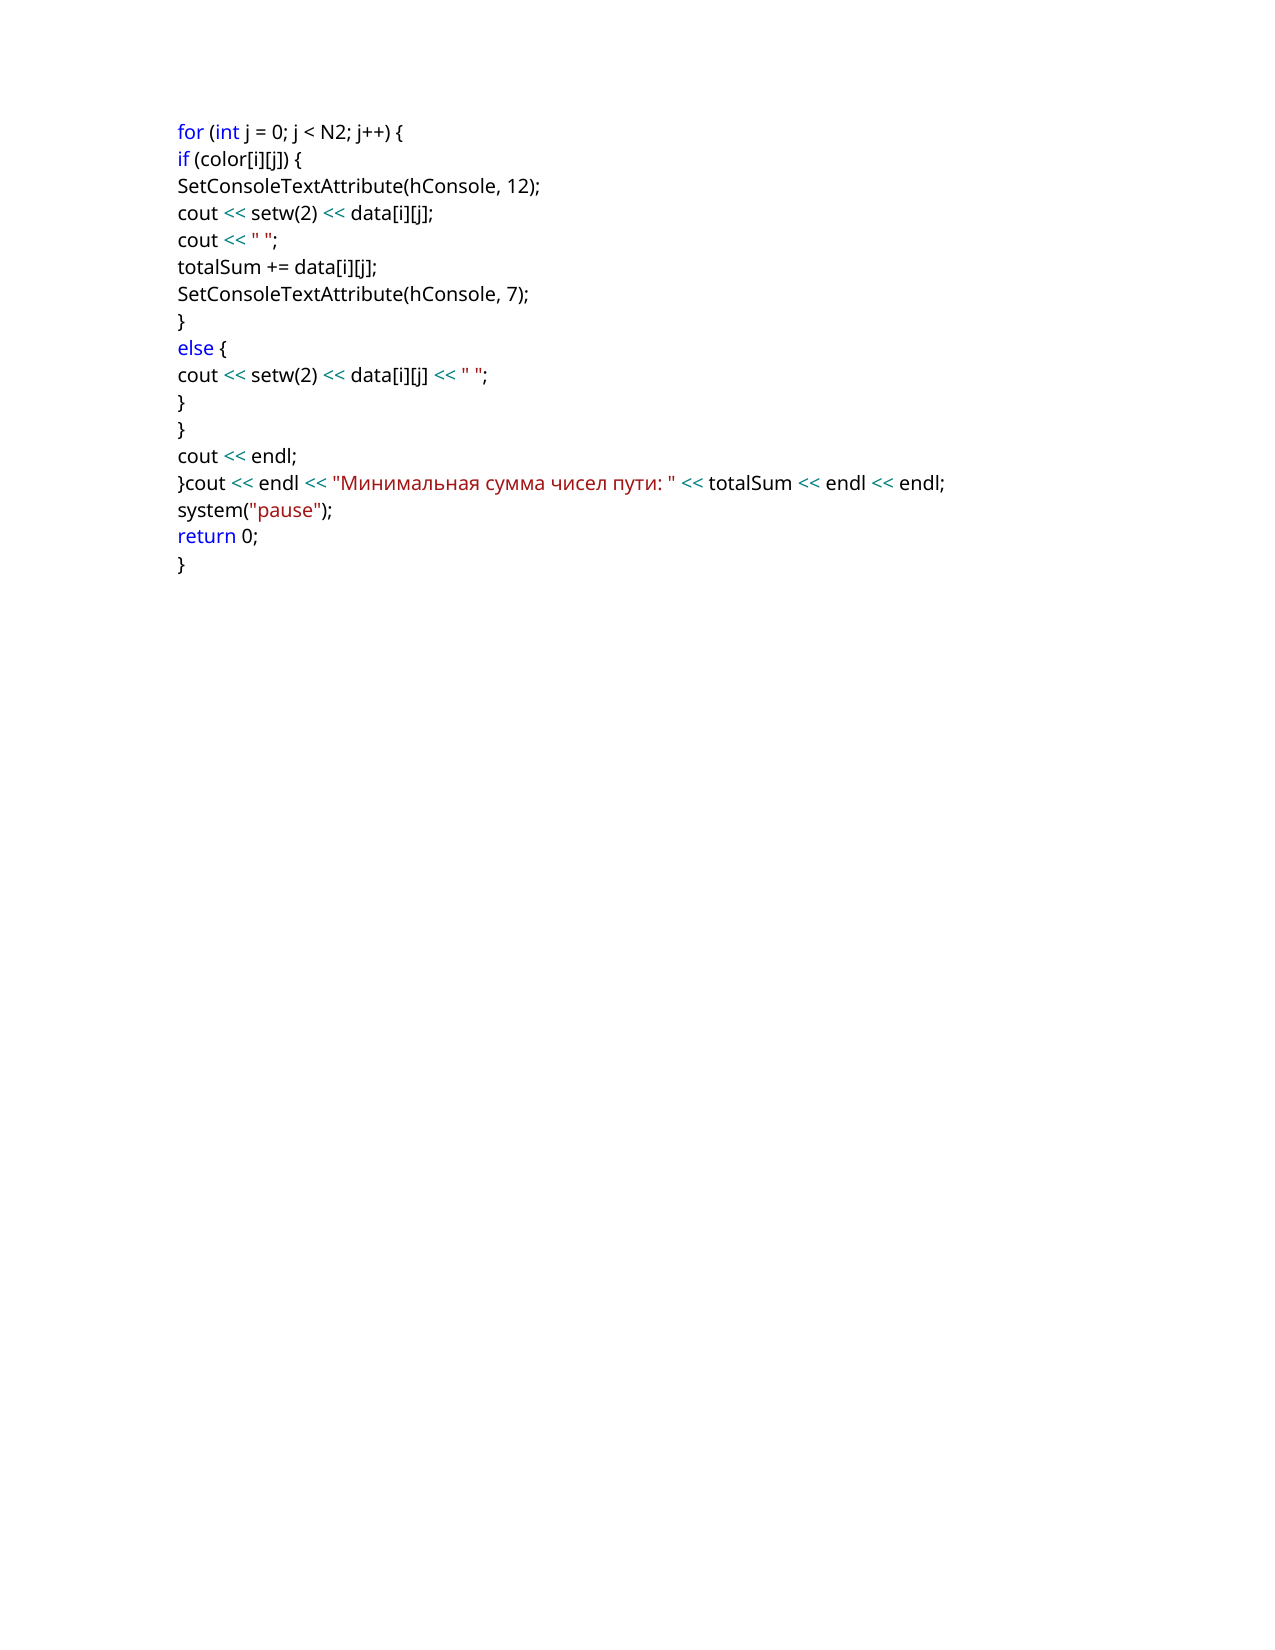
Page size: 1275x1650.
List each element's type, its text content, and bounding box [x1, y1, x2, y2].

text else { [177, 334, 1186, 361]
text cout << setw(2) << data[i][j] << " "; [177, 361, 1186, 388]
text cout << endl; [177, 442, 1186, 469]
text } [177, 415, 1186, 442]
text } [177, 307, 1186, 334]
text if (color[i][j]) { [177, 145, 1186, 172]
text system("pause"); [177, 496, 1186, 523]
text } [177, 550, 1186, 577]
text cout << " "; [177, 226, 1186, 253]
text for (int j = 0; j < N2; j++) { [177, 118, 1186, 145]
text totalSum += data[i][j]; [177, 253, 1186, 280]
text return 0; [177, 523, 1186, 550]
text }cout << endl << "Минимальная сумма чисел пути: " << totalSum << endl << endl; [177, 469, 1186, 496]
text cout << setw(2) << data[i][j]; [177, 199, 1186, 226]
text SetConsoleTextAttribute(hConsole, 12); [177, 172, 1186, 199]
text } [177, 388, 1186, 415]
text SetConsoleTextAttribute(hConsole, 7); [177, 280, 1186, 307]
